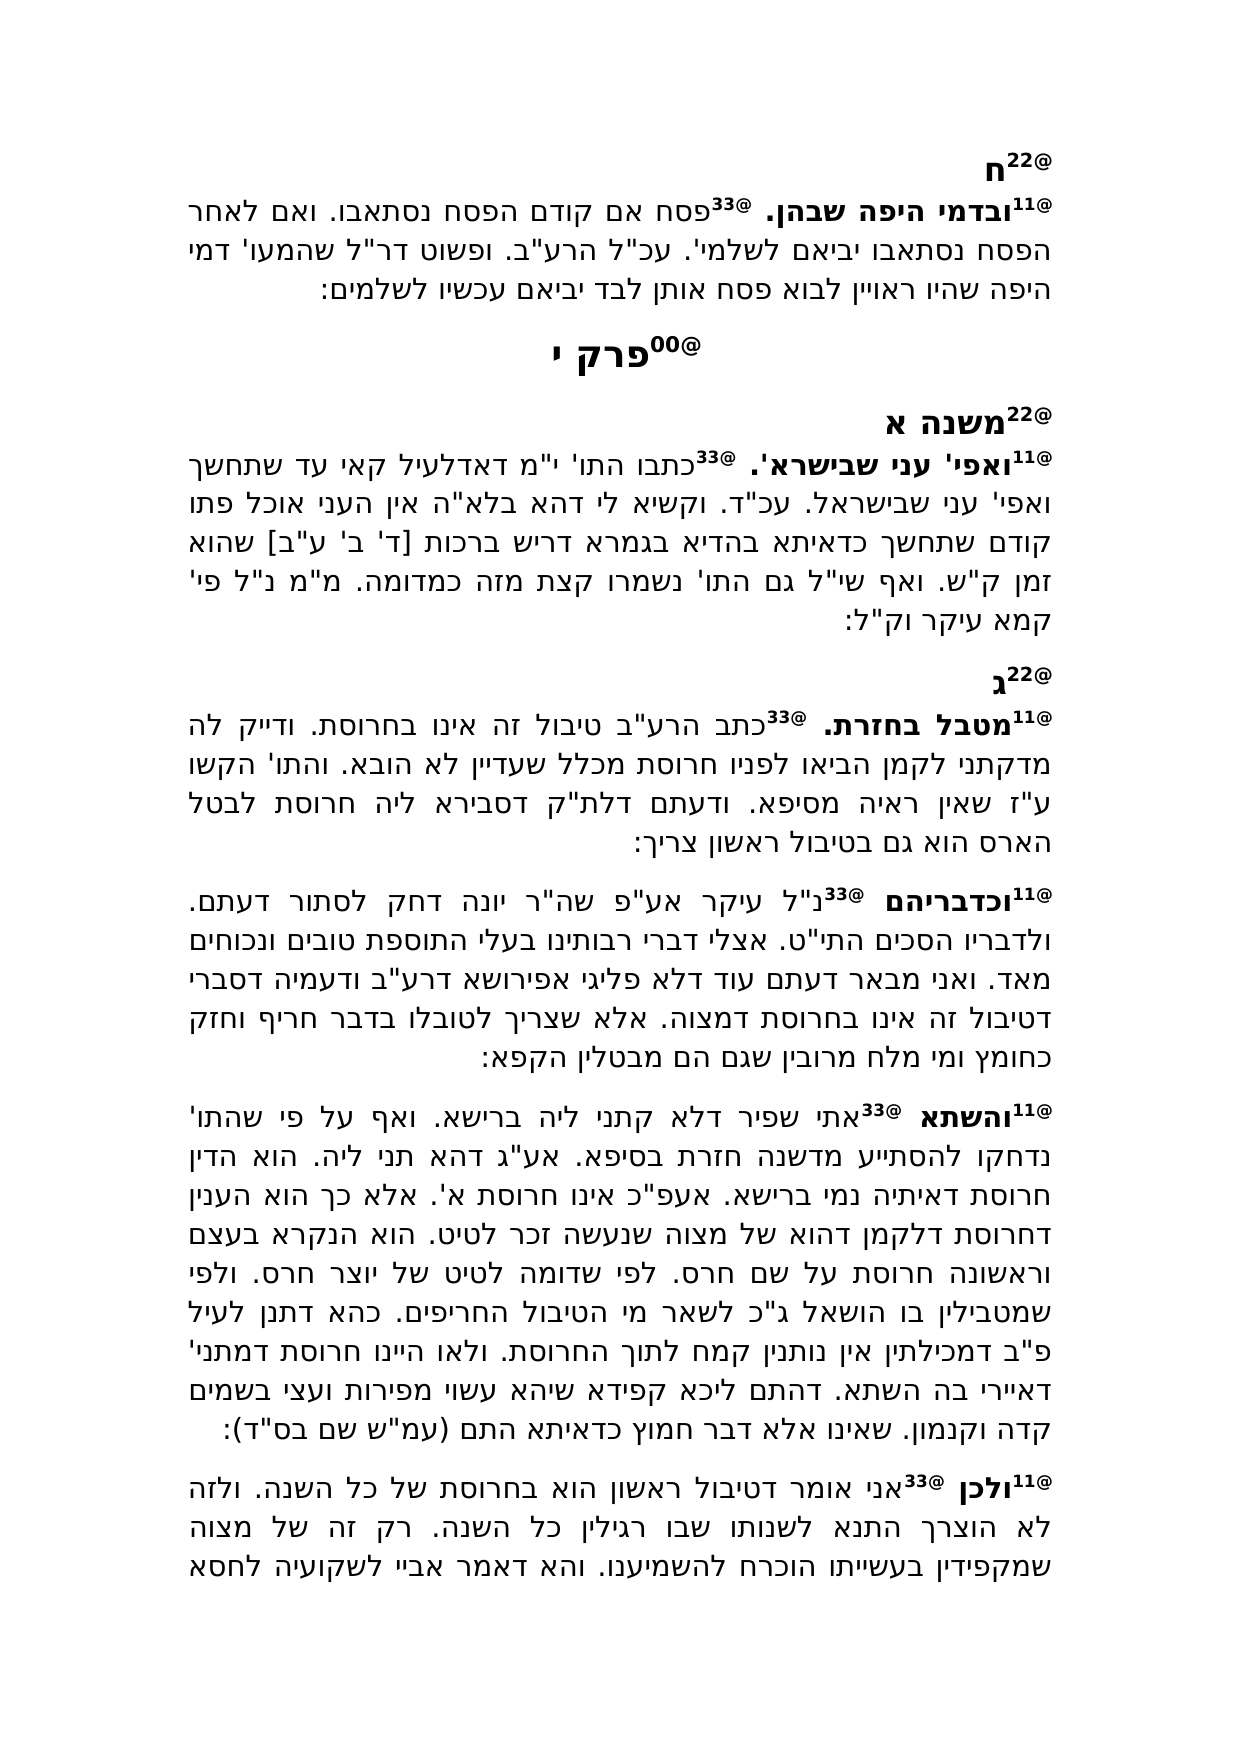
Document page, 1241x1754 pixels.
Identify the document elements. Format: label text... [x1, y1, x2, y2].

text @11והשתא @33אתי שפיר דלא קתני ליה ברישא. ואף על פי שהתו' נדחקו להסתייע מדשנה חזרת בסיפא. אע"ג דהא תני ליה. הוא הדין חרוסת דאיתיה נמי ברישא. אעפ"כ אינו חרוסת א'. אלא כך הוא הענין דחרוסת דלקמן דהוא של מצוה שנעשה זכר לטיט. הוא הנקרא בעצם וראשונה חרוסת על שם חרס. לפי שדומה לטיט של יוצר חרס. ולפי שמטבילין בו הושאל ג"כ לשאר מי הטיבול החריפים. כהא דתנן לעיל פ"ב דמכילתין אין נותנין קמח לתוך החרוסת. ולאו היינו חרוסת דמתני' דאיירי בה השתא. דהתם ליכא קפידא שיהא עשוי מפירות ועצי בשמים קדה וקנמון. שאינו אלא דבר חמוץ כדאיתא התם (עמ"ש שם בס"ד): [187, 1100, 1053, 1446]
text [187, 1472, 1053, 1584]
subtitle @22ח [187, 150, 1053, 189]
subtitle @00פרק י [187, 332, 1053, 376]
text @11ואפי' עני שבישרא'. @33כתבו התו' י"מ דאדלעיל קאי עד שתחשך ואפי' עני שבישראל. עכ"ד. וקשיא לי דהא בלא"ה אין העני אוכל פתו קודם שתחשך כדאיתא בהדיא בגמרא דריש ברכות [ד' ב' ע"ב] שהוא זמן ק"ש. ואף שי"ל גם התו' נשמרו קצת מזה כמדומה. מ"מ נ"ל פי' קמא עיקר וק"ל: [187, 448, 1053, 638]
subtitle @22משנה א [187, 403, 1053, 442]
text @11ובדמי היפה שבהן. @33פסח אם קודם הפסח נסתאבו. ואם לאחר הפסח נסתאבו יביאם לשלמי'. עכ"ל הרע"ב. ופשוט דר"ל שהמעו' דמי היפה שהיו ראויין לבוא פסח אותן לבד יביאם עכשיו לשלמים: [187, 194, 1053, 306]
subtitle @22ג [187, 663, 1053, 702]
text @11וכדבריהם @33נ"ל עיקר אע"פ שה"ר יונה דחק לסתור דעתם. ולדבריו הסכים התי"ט. אצלי דברי רבותינו בעלי התוספת טובים ונכוחים מאד. ואני מבאר דעתם עוד דלא פליגי אפירושא דרע"ב ודעמיה דסברי דטיבול זה אינו בחרוסת דמצוה. אלא שצריך לטובלו בדבר חריף וחזק כחומץ ומי מלח מרובין שגם הם מבטלין הקפא: [187, 885, 1053, 1074]
text @11מטבל בחזרת. @33כתב הרע"ב טיבול זה אינו בחרוסת. ודייק לה מדקתני לקמן הביאו לפניו חרוסת מכלל שעדיין לא הובא. והתו' הקשו ע"ז שאין ראיה מסיפא. ודעתם דלת"ק דסבירא ליה חרוסת לבטל הארס הוא גם בטיבול ראשון צריך: [187, 708, 1053, 859]
